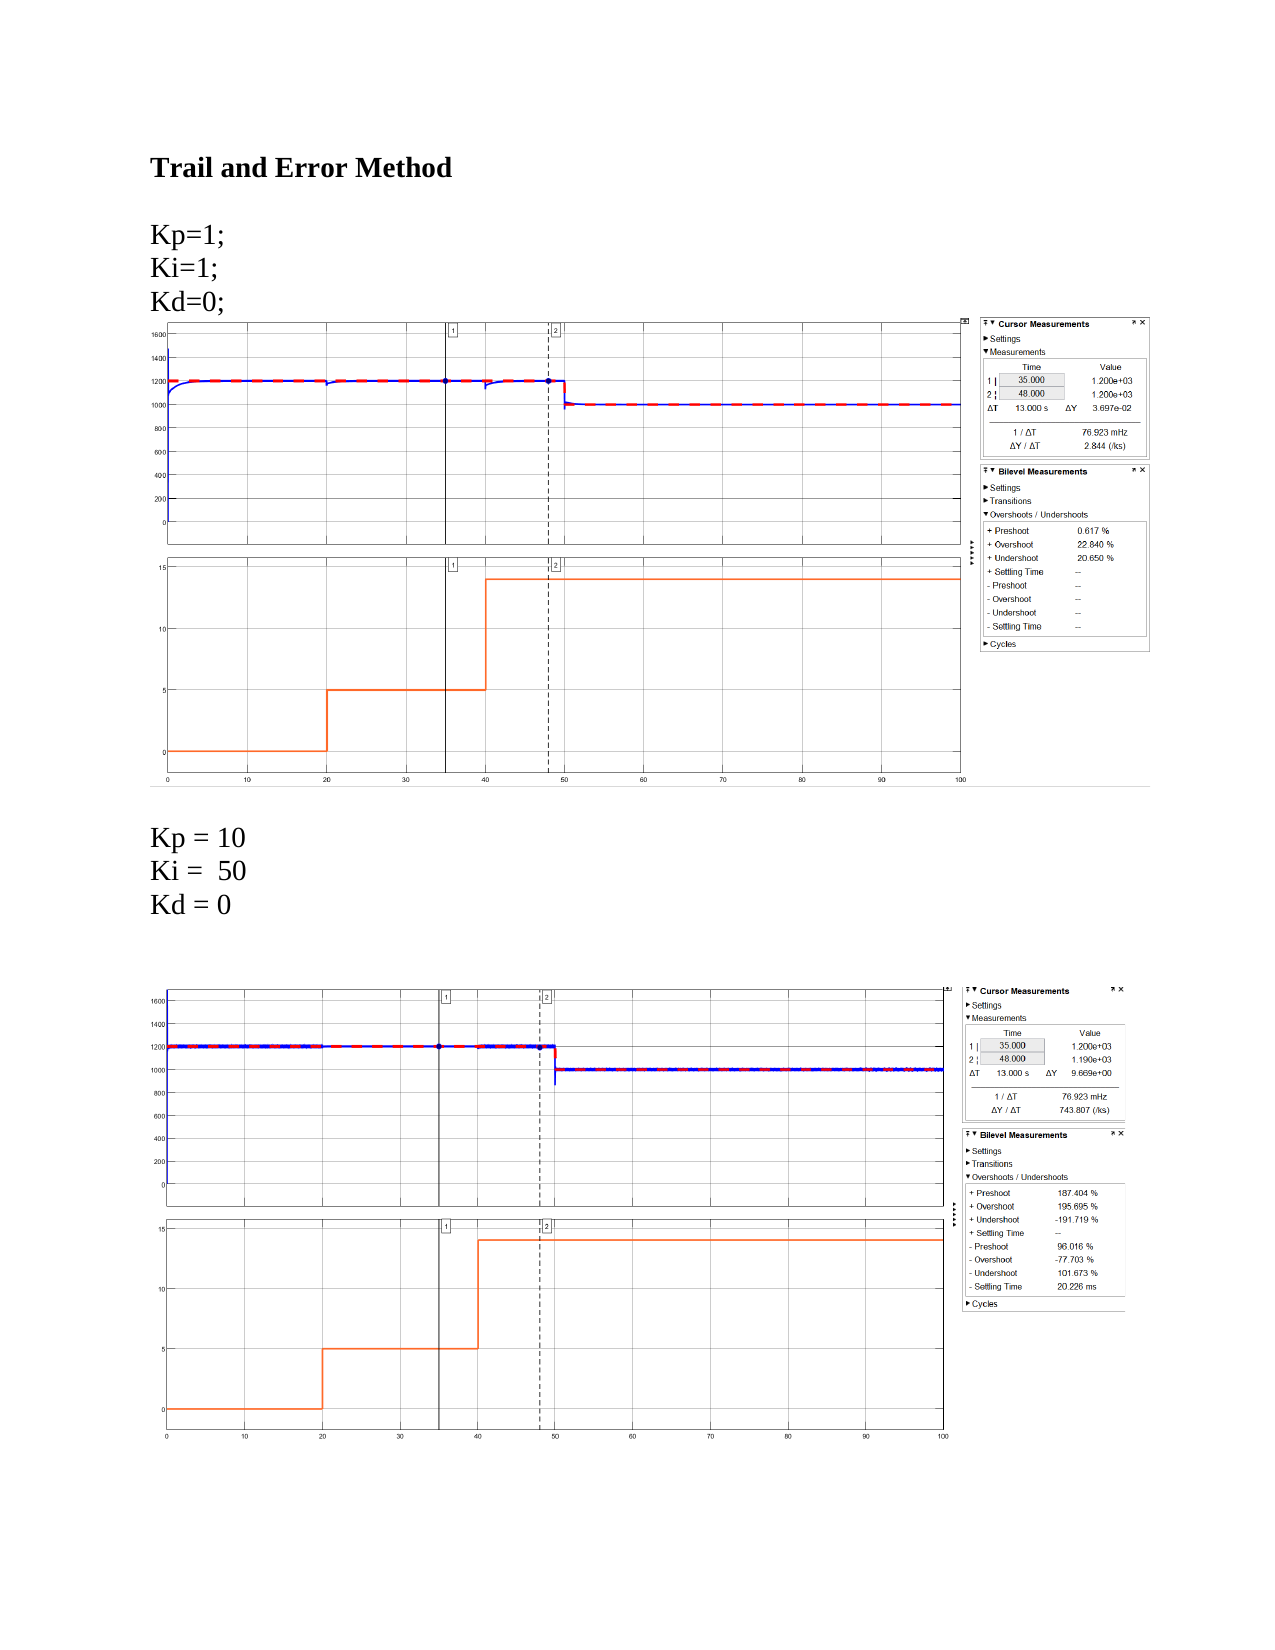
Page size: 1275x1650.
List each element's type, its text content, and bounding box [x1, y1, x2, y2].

picture [150, 987, 1125, 1443]
text Kd = 0 [150, 887, 1125, 921]
text Kp=1; [150, 217, 1125, 251]
text Kd=0; [150, 284, 1125, 317]
text Trail and Error Method [150, 150, 1125, 183]
text Ki = 50 [150, 853, 1125, 887]
text Kp = 10 [150, 820, 1125, 853]
text Ki=1; [150, 251, 1125, 284]
picture [150, 317, 1151, 787]
